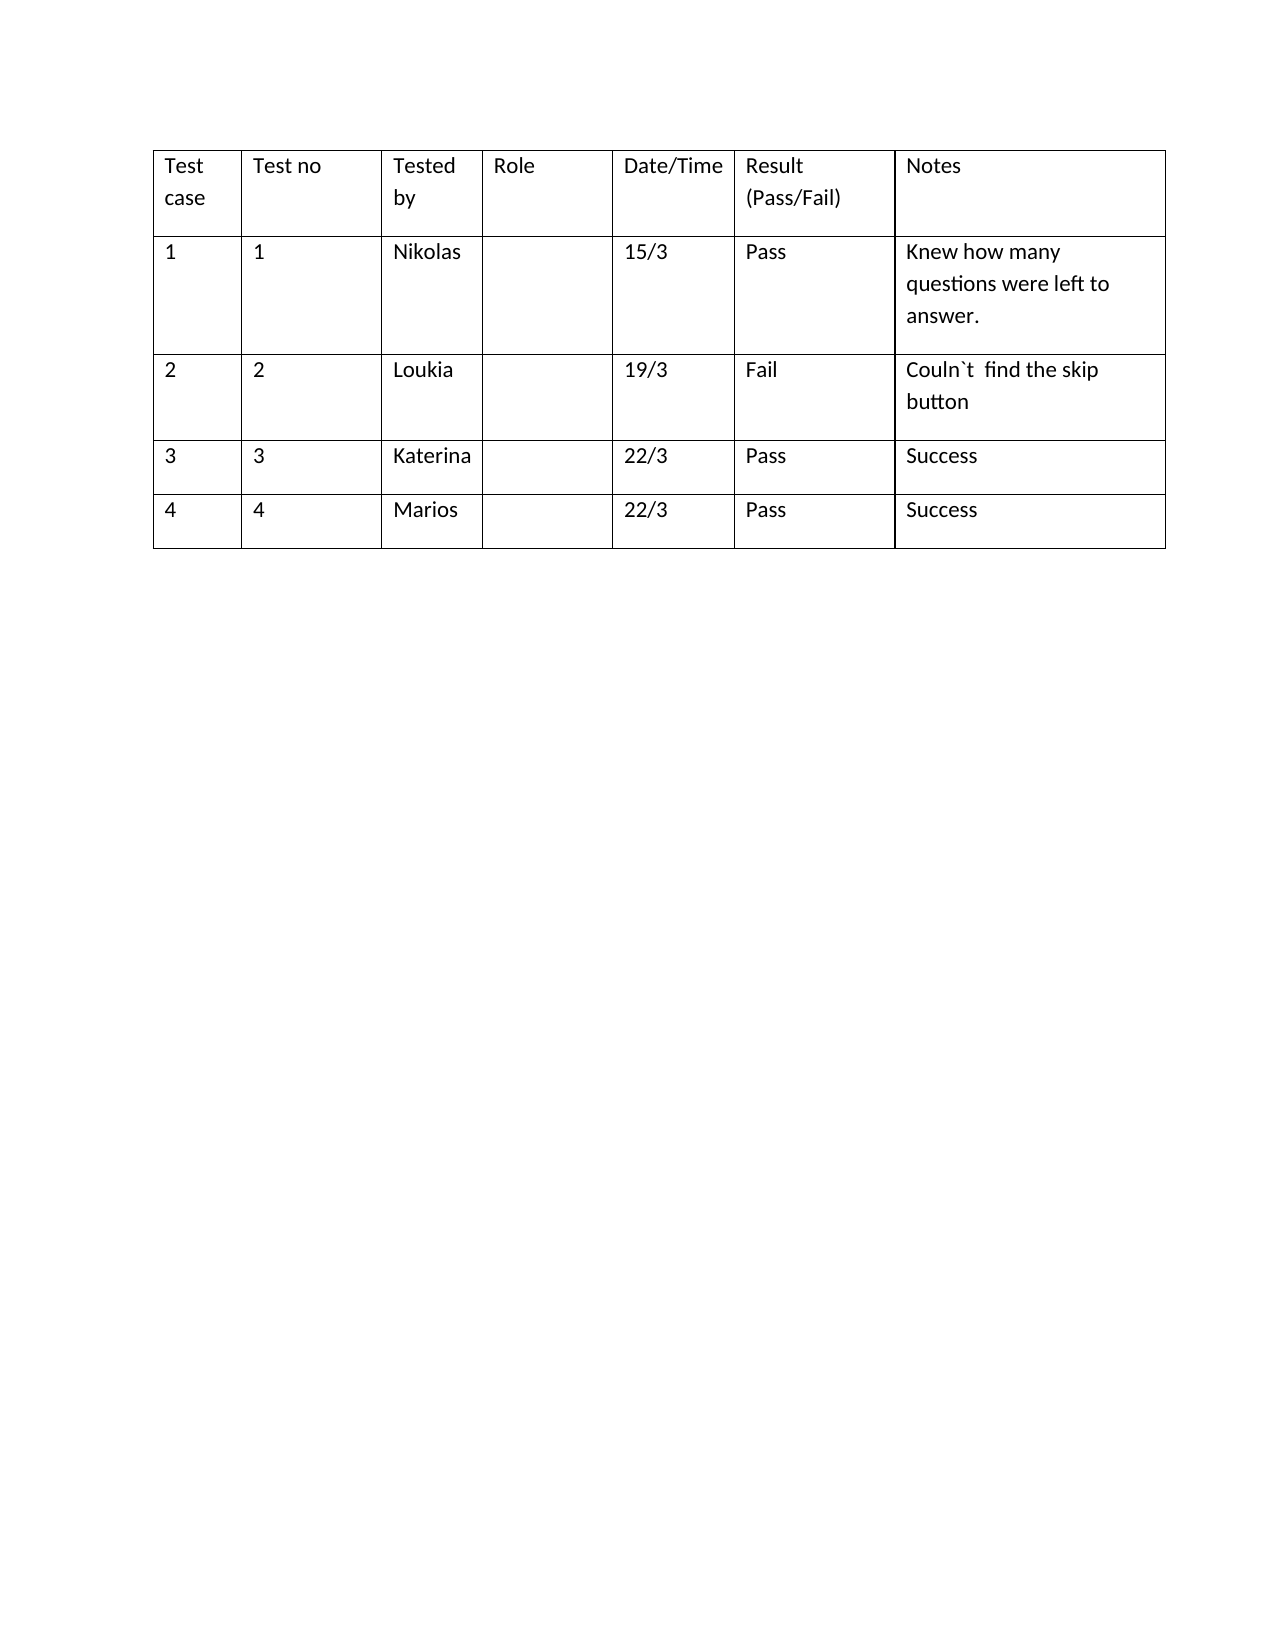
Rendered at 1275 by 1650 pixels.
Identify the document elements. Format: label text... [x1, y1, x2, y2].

table_cell 2 [242, 355, 381, 440]
table_header Notes [896, 151, 1165, 236]
table_cell Pass [735, 495, 894, 547]
table_cell Success [896, 495, 1165, 547]
table_cell 15/3 [613, 237, 734, 354]
table_cell Success [896, 441, 1165, 494]
table_cell Couln`t find the skip button [896, 355, 1165, 440]
table_cell Marios [382, 495, 482, 547]
table_cell Nikolas [382, 237, 482, 354]
table_cell Knew how many questions were left to answer. [896, 237, 1165, 354]
table_cell [483, 495, 612, 547]
table_header Test case [154, 151, 241, 236]
table_cell Loukia [382, 355, 482, 440]
table_cell [483, 441, 612, 494]
table_cell 3 [154, 441, 241, 494]
table_header Role [483, 151, 612, 236]
table_cell 19/3 [613, 355, 734, 440]
table_header Tested by [382, 151, 482, 236]
table_header Result (Pass/Fail) [735, 151, 894, 236]
table_cell 4 [154, 495, 241, 547]
table_header Date/Time [613, 151, 734, 236]
table_cell 1 [242, 237, 381, 354]
table_cell 22/3 [613, 495, 734, 547]
table_cell Pass [735, 237, 894, 354]
table_cell 22/3 [613, 441, 734, 494]
table_cell Katerina [382, 441, 482, 494]
table_header Test no [242, 151, 381, 236]
table_cell [483, 355, 612, 440]
table_cell 1 [154, 237, 241, 354]
table_cell Fail [735, 355, 894, 440]
table_cell 4 [242, 495, 381, 547]
table_cell 2 [154, 355, 241, 440]
table_cell 3 [242, 441, 381, 494]
table_cell Pass [735, 441, 894, 494]
table_cell [483, 237, 612, 354]
